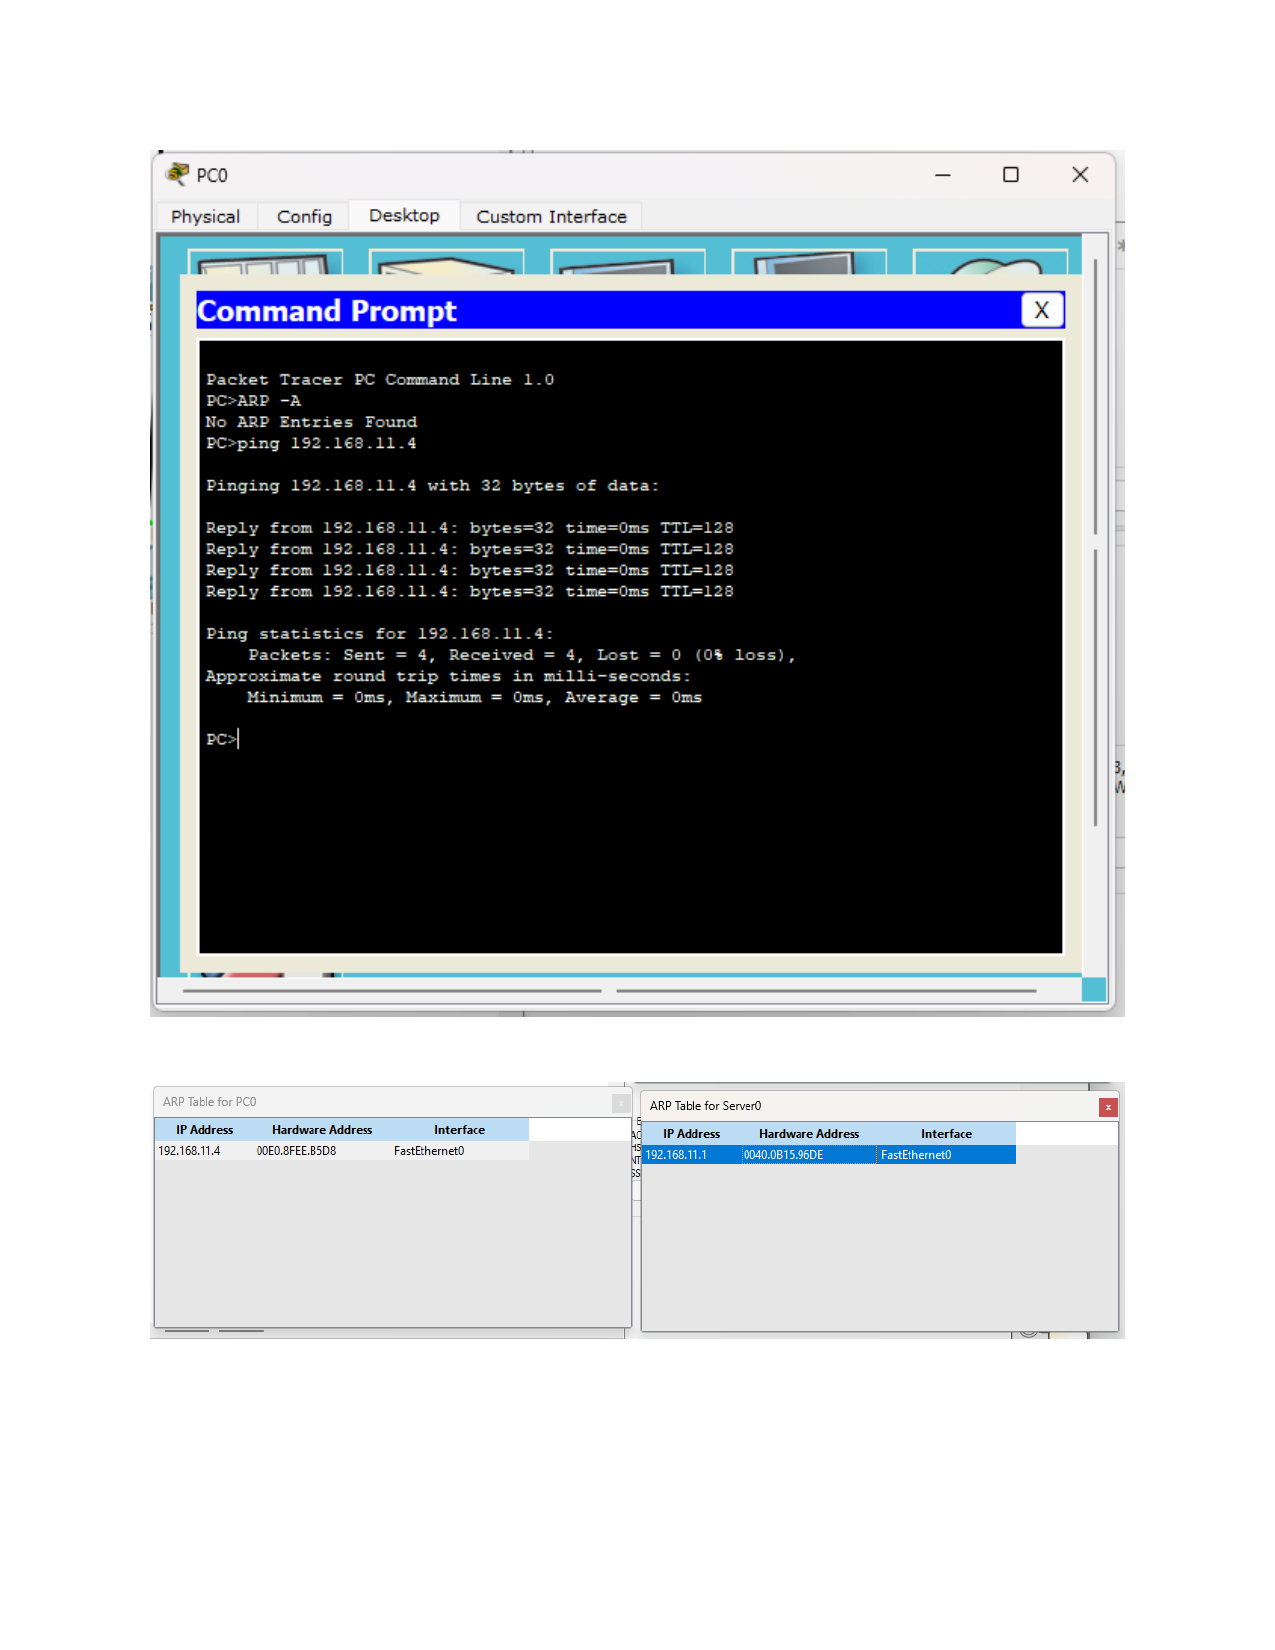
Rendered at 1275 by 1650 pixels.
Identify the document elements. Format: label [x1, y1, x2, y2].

picture [150, 1082, 1125, 1339]
picture [150, 150, 1125, 1017]
